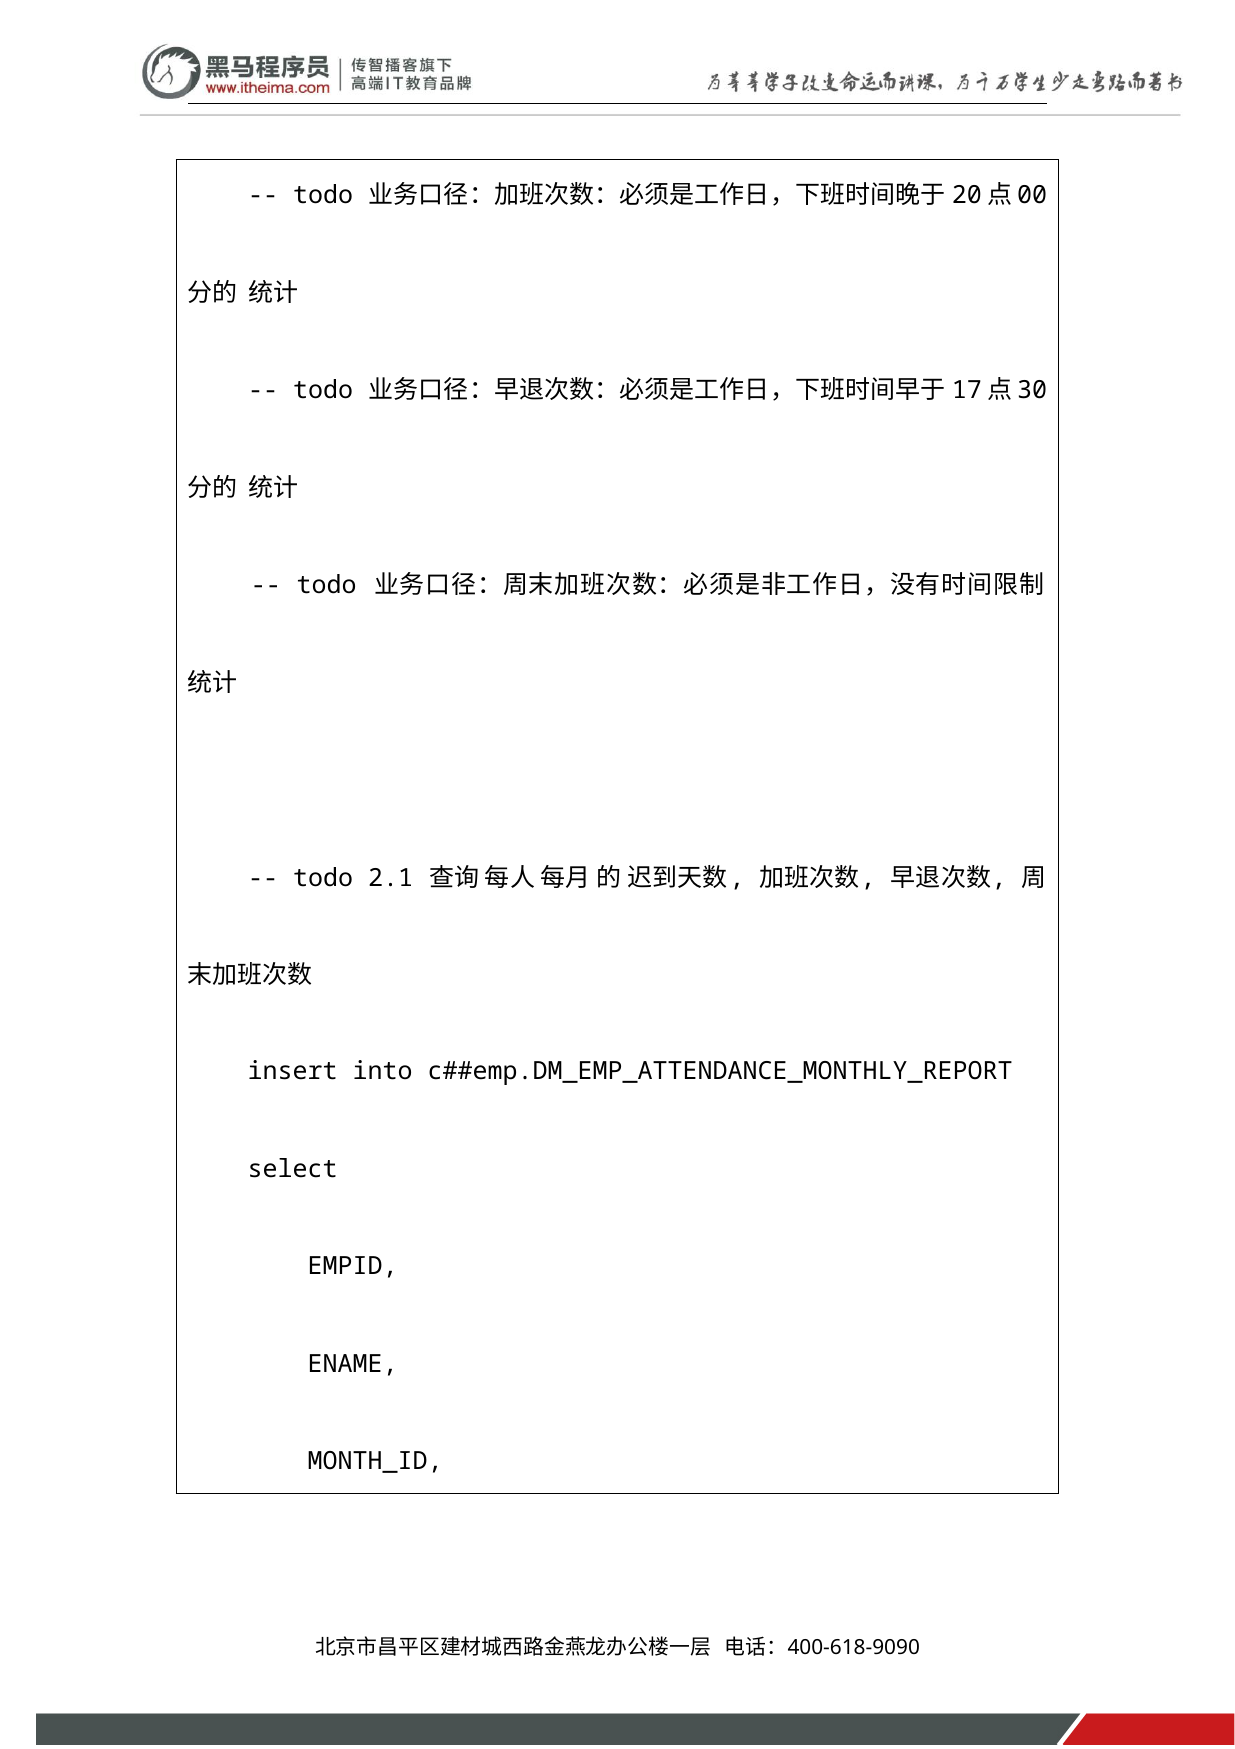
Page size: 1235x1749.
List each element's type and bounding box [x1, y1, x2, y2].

table_header [177, 160, 1058, 1493]
picture [36, 1654, 1235, 1745]
picture [37, 0, 1235, 123]
